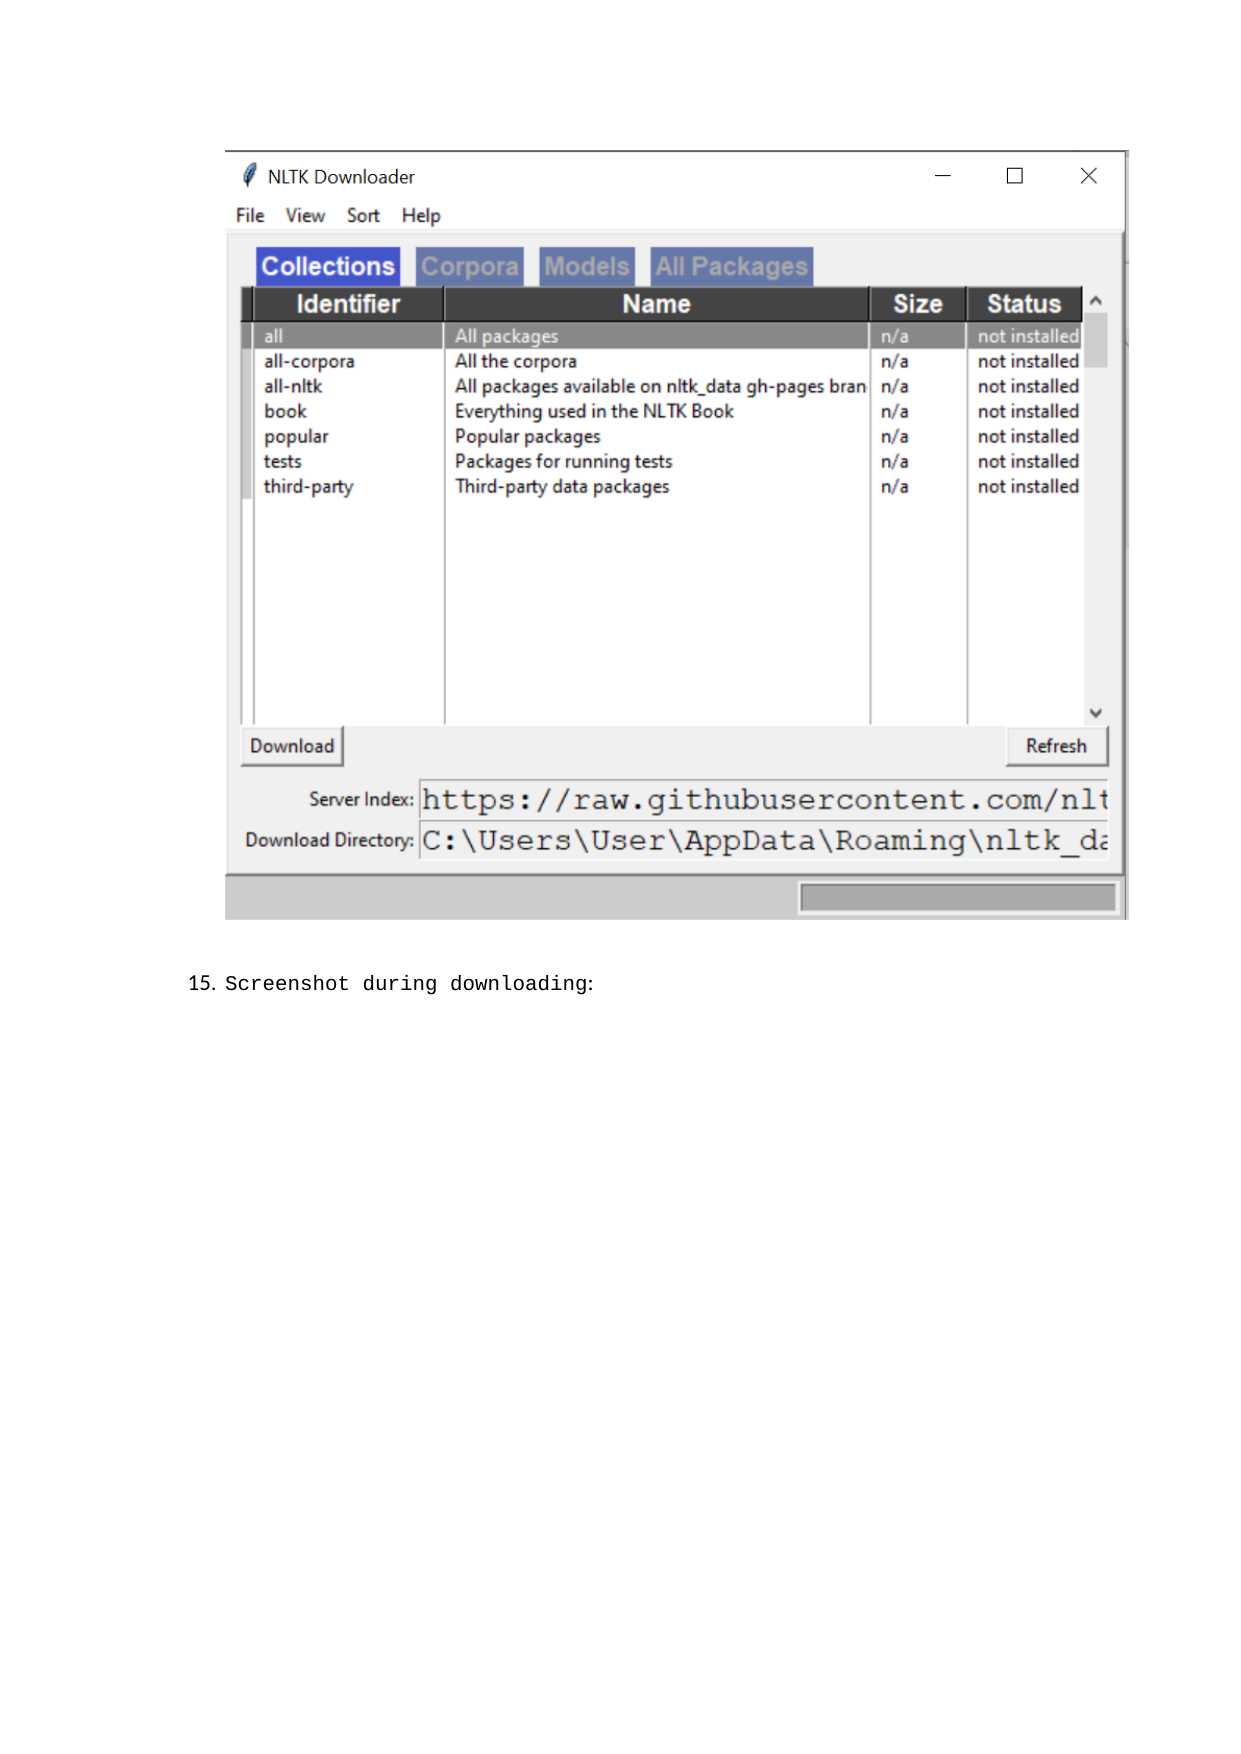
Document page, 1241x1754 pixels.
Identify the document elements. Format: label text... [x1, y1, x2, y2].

list Screenshot during downloading: [187, 968, 1090, 997]
picture [225, 150, 1130, 920]
